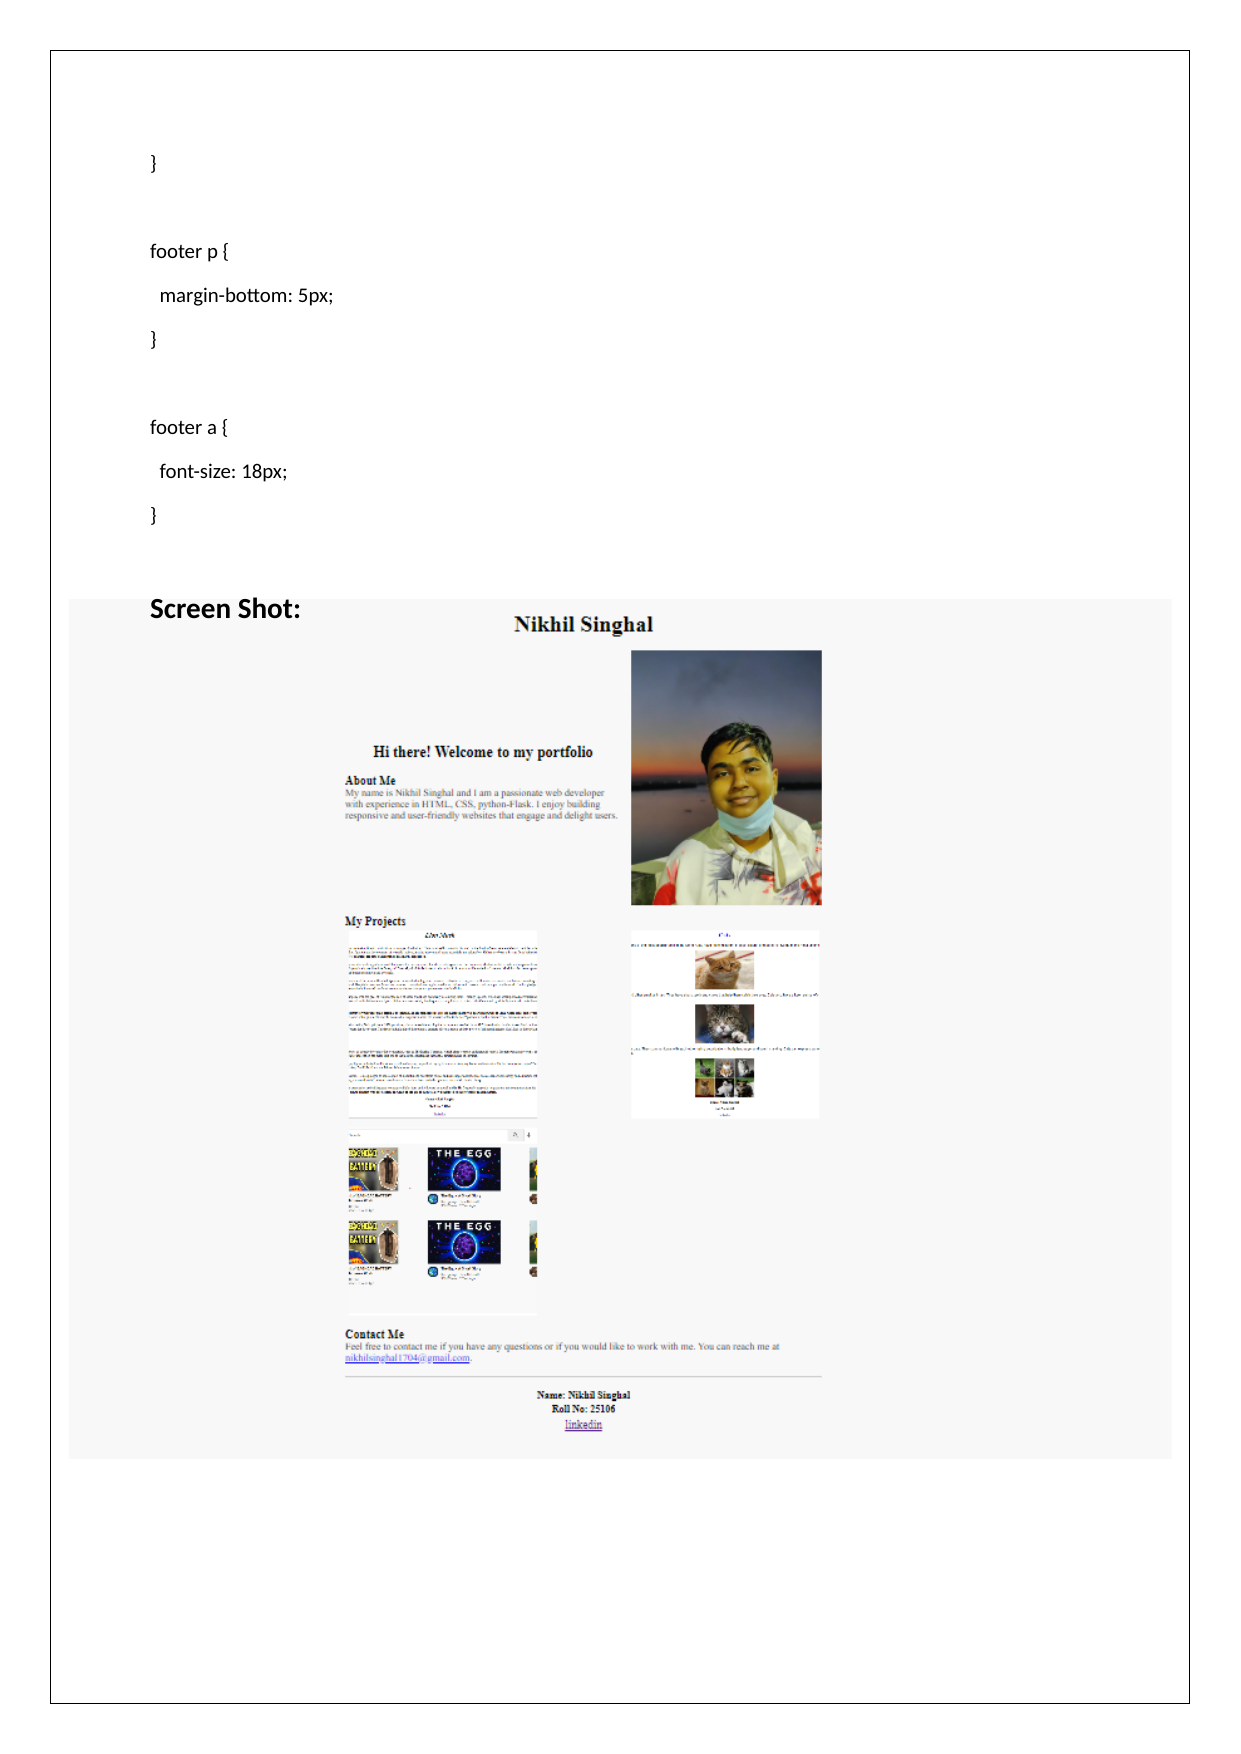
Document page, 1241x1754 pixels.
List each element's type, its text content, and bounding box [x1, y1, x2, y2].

text } [150, 326, 1090, 352]
text footer a { [150, 414, 1090, 440]
text Screen Shot: [150, 591, 1090, 626]
picture [68, 599, 1172, 1459]
text font-size: 18px; [150, 458, 1090, 484]
text footer p { [150, 238, 1090, 263]
text margin-bottom: 5px; [150, 282, 1090, 308]
text } [150, 150, 1090, 175]
text } [150, 502, 1090, 528]
